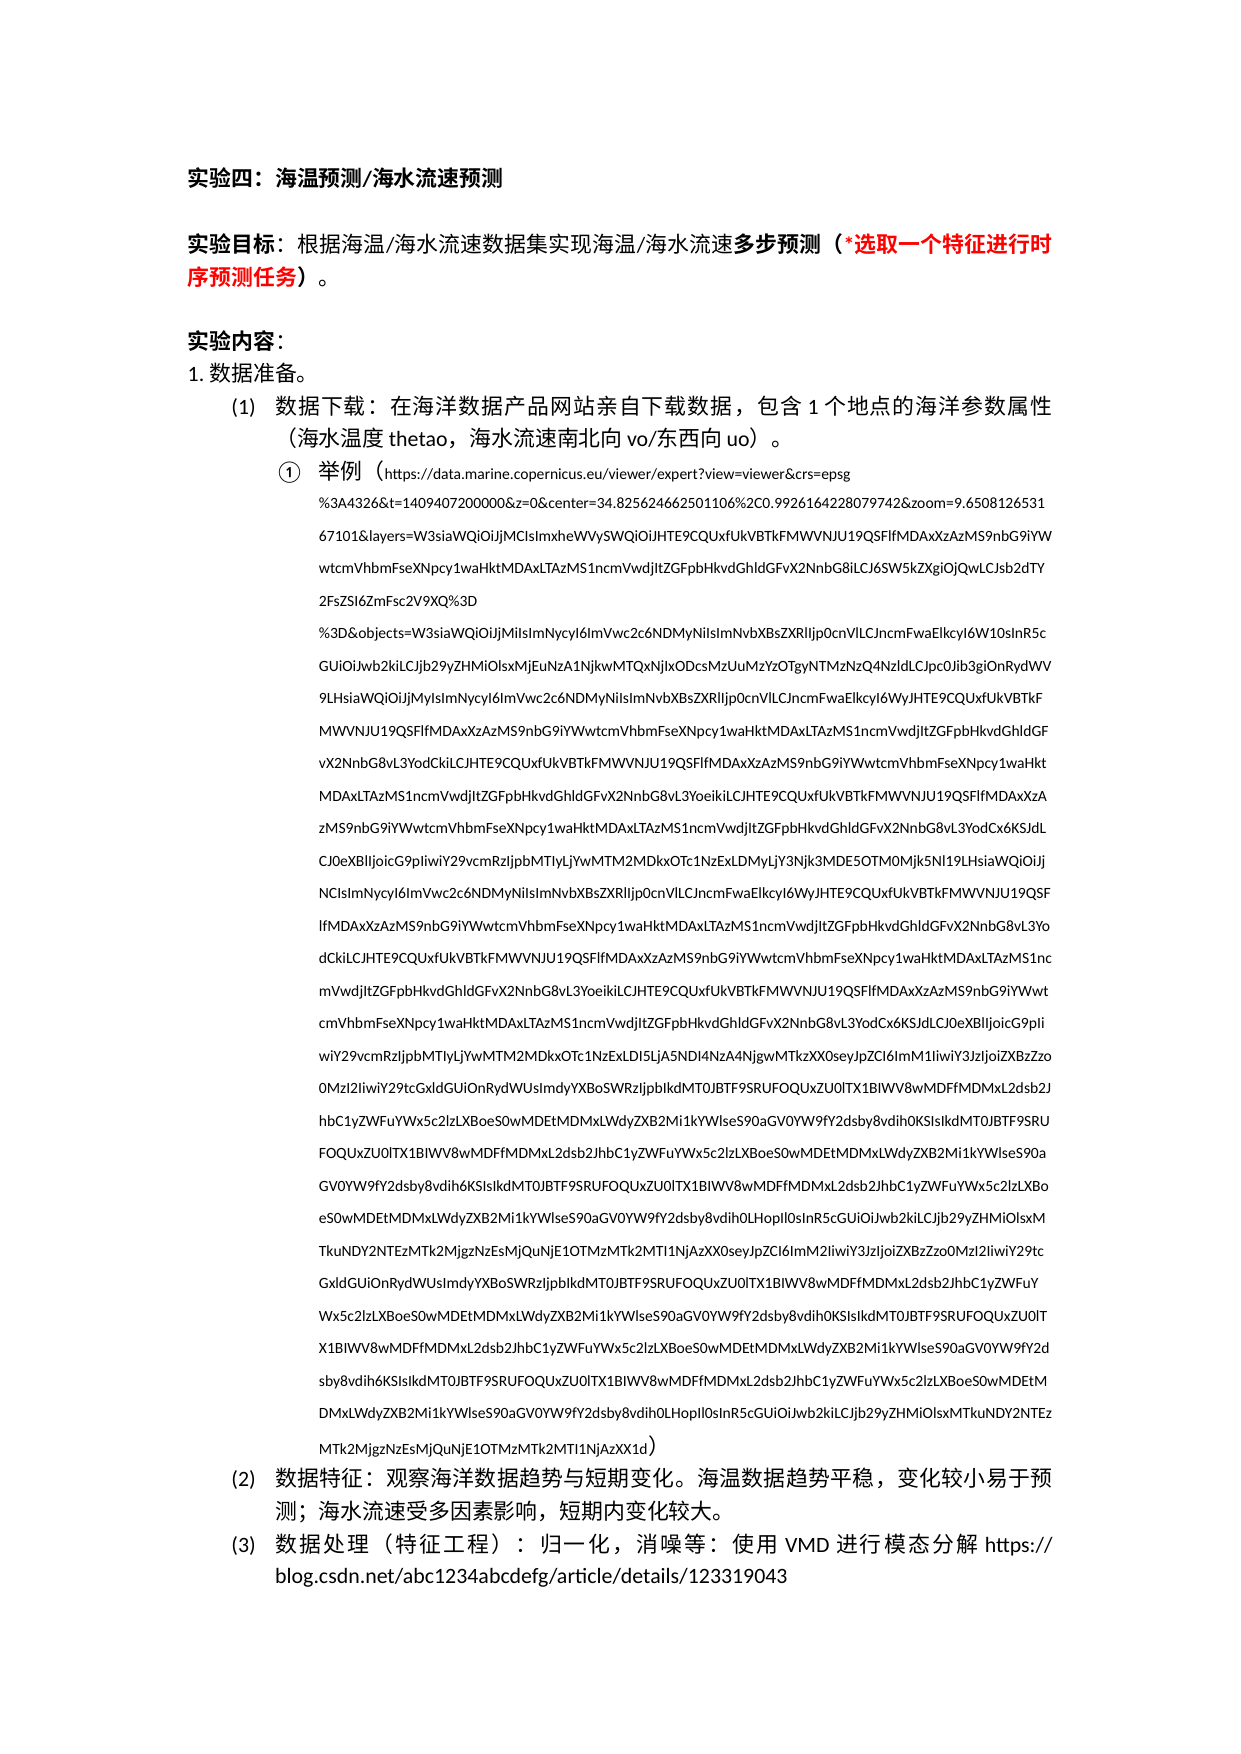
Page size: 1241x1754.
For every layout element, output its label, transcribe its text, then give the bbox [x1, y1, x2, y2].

text 实验内容： [187, 324, 1053, 357]
list 数据准备。 [187, 357, 1053, 389]
list 数据处理（特征工程）：归一化，消噪等：使用VMD进行模态分解https://blog.csdn.net/abc1234abcdefg/article/details/123319043 [231, 1527, 1053, 1592]
list 数据特征：观察海洋数据趋势与短期变化。海温数据趋势平稳，变化较小易于预测；海水流速受多因素影响，短期内变化较大。 [231, 1462, 1053, 1527]
list 举例（https://data.marine.copernicus.eu/viewer/expert?view=viewer&crs=epsg%3A4326&t=1409407200000&z=0&center=34.825624662501106%2C0.9926164228079742&zoom=9.650812653167101&layers=W3siaWQiOiJjMCIsImxheWVySWQiOiJHTE9CQUxfUkVBTkFMWVNJU19QSFlfMDAxXzAzMS9nbG9iYWwtcmVhbmFseXNpcy1waHktMDAxLTAzMS1ncmVwdjItZGFpbHkvdGhldGFvX2NnbG8iLCJ6SW5kZXgiOjQwLCJsb2dTY2FsZSI6ZmFsc2V9XQ%3D%3D&objects=W3siaWQiOiJjMiIsImNycyI6ImVwc2c6NDMyNiIsImNvbXBsZXRlIjp0cnVlLCJncmFwaElkcyI6W10sInR5cGUiOiJwb2kiLCJjb29yZHMiOlsxMjEuNzA1NjkwMTQxNjIxODcsMzUuMzYzOTgyNTMzNzQ4NzldLCJpc0Jib3giOnRydWV9LHsiaWQiOiJjMyIsImNycyI6ImVwc2c6NDMyNiIsImNvbXBsZXRlIjp0cnVlLCJncmFwaElkcyI6WyJHTE9CQUxfUkVBTkFMWVNJU19QSFlfMDAxXzAzMS9nbG9iYWwtcmVhbmFseXNpcy1waHktMDAxLTAzMS1ncmVwdjItZGFpbHkvdGhldGFvX2NnbG8vL3YodCkiLCJHTE9CQUxfUkVBTkFMWVNJU19QSFlfMDAxXzAzMS9nbG9iYWwtcmVhbmFseXNpcy1waHktMDAxLTAzMS1ncmVwdjItZGFpbHkvdGhldGFvX2NnbG8vL3YoeikiLCJHTE9CQUxfUkVBTkFMWVNJU19QSFlfMDAxXzAzMS9nbG9iYWwtcmVhbmFseXNpcy1waHktMDAxLTAzMS1ncmVwdjItZGFpbHkvdGhldGFvX2NnbG8vL3YodCx6KSJdLCJ0eXBlIjoicG9pIiwiY29vcmRzIjpbMTIyLjYwMTM2MDkxOTc1NzExLDMyLjY3Njk3MDE5OTM0Mjk5Nl19LHsiaWQiOiJjNCIsImNycyI6ImVwc2c6NDMyNiIsImNvbXBsZXRlIjp0cnVlLCJncmFwaElkcyI6WyJHTE9CQUxfUkVBTkFMWVNJU19QSFlfMDAxXzAzMS9nbG9iYWwtcmVhbmFseXNpcy1waHktMDAxLTAzMS1ncmVwdjItZGFpbHkvdGhldGFvX2NnbG8vL3YodCkiLCJHTE9CQUxfUkVBTkFMWVNJU19QSFlfMDAxXzAzMS9nbG9iYWwtcmVhbmFseXNpcy1waHktMDAxLTAzMS1ncmVwdjItZGFpbHkvdGhldGFvX2NnbG8vL3YoeikiLCJHTE9CQUxfUkVBTkFMWVNJU19QSFlfMDAxXzAzMS9nbG9iYWwtcmVhbmFseXNpcy1waHktMDAxLTAzMS1ncmVwdjItZGFpbHkvdGhldGFvX2NnbG8vL3YodCx6KSJdLCJ0eXBlIjoicG9pIiwiY29vcmRzIjpbMTIyLjYwMTM2MDkxOTc1NzExLDI5LjA5NDI4NzA4NjgwMTkzXX0seyJpZCI6ImM1IiwiY3JzIjoiZXBzZzo0MzI2IiwiY29tcGxldGUiOnRydWUsImdyYXBoSWRzIjpbIkdMT0JBTF9SRUFOQUxZU0lTX1BIWV8wMDFfMDMxL2dsb2JhbC1yZWFuYWx5c2lzLXBoeS0wMDEtMDMxLWdyZXB2Mi1kYWlseS90aGV0YW9fY2dsby8vdih0KSIsIkdMT0JBTF9SRUFOQUxZU0lTX1BIWV8wMDFfMDMxL2dsb2JhbC1yZWFuYWx5c2lzLXBoeS0wMDEtMDMxLWdyZXB2Mi1kYWlseS90aGV0YW9fY2dsby8vdih6KSIsIkdMT0JBTF9SRUFOQUxZU0lTX1BIWV8wMDFfMDMxL2dsb2JhbC1yZWFuYWx5c2lzLXBoeS0wMDEtMDMxLWdyZXB2Mi1kYWlseS90aGV0YW9fY2dsby8vdih0LHopIl0sInR5cGUiOiJwb2kiLCJjb29yZHMiOlsxMTkuNDY2NTEzMTk2MjgzNzEsMjQuNjE1OTMzMTk2MTI1NjAzXX0seyJpZCI6ImM2IiwiY3JzIjoiZXBzZzo0MzI2IiwiY29tcGxldGUiOnRydWUsImdyYXBoSWRzIjpbIkdMT0JBTF9SRUFOQUxZU0lTX1BIWV8wMDFfMDMxL2dsb2JhbC1yZWFuYWx5c2lzLXBoeS0wMDEtMDMxLWdyZXB2Mi1kYWlseS90aGV0YW9fY2dsby8vdih0KSIsIkdMT0JBTF9SRUFOQUxZU0lTX1BIWV8wMDFfMDMxL2dsb2JhbC1yZWFuYWx5c2lzLXBoeS0wMDEtMDMxLWdyZXB2Mi1kYWlseS90aGV0YW9fY2dsby8vdih6KSIsIkdMT0JBTF9SRUFOQUxZU0lTX1BIWV8wMDFfMDMxL2dsb2JhbC1yZWFuYWx5c2lzLXBoeS0wMDEtMDMxLWdyZXB2Mi1kYWlseS90aGV0YW9fY2dsby8vdih0LHopIl0sInR5cGUiOiJwb2kiLCJjb29yZHMiOlsxMTkuNDY2NTEzMTk2MjgzNzEsMjQuNjE1OTMzMTk2MTI1NjAzXX1d） [275, 454, 1053, 1462]
text 实验四：海温预测/海水流速预测 [187, 162, 1053, 194]
list 数据下载：在海洋数据产品网站亲自下载数据，包含1个地点的海洋参数属性（海水温度thetao，海水流速南北向vo/东西向uo）。 [231, 389, 1053, 454]
text 实验目标：根据海温/海水流速数据集实现海温/海水流速多步预测（*选取一个特征进行时序预测任务）。 [187, 227, 1053, 292]
